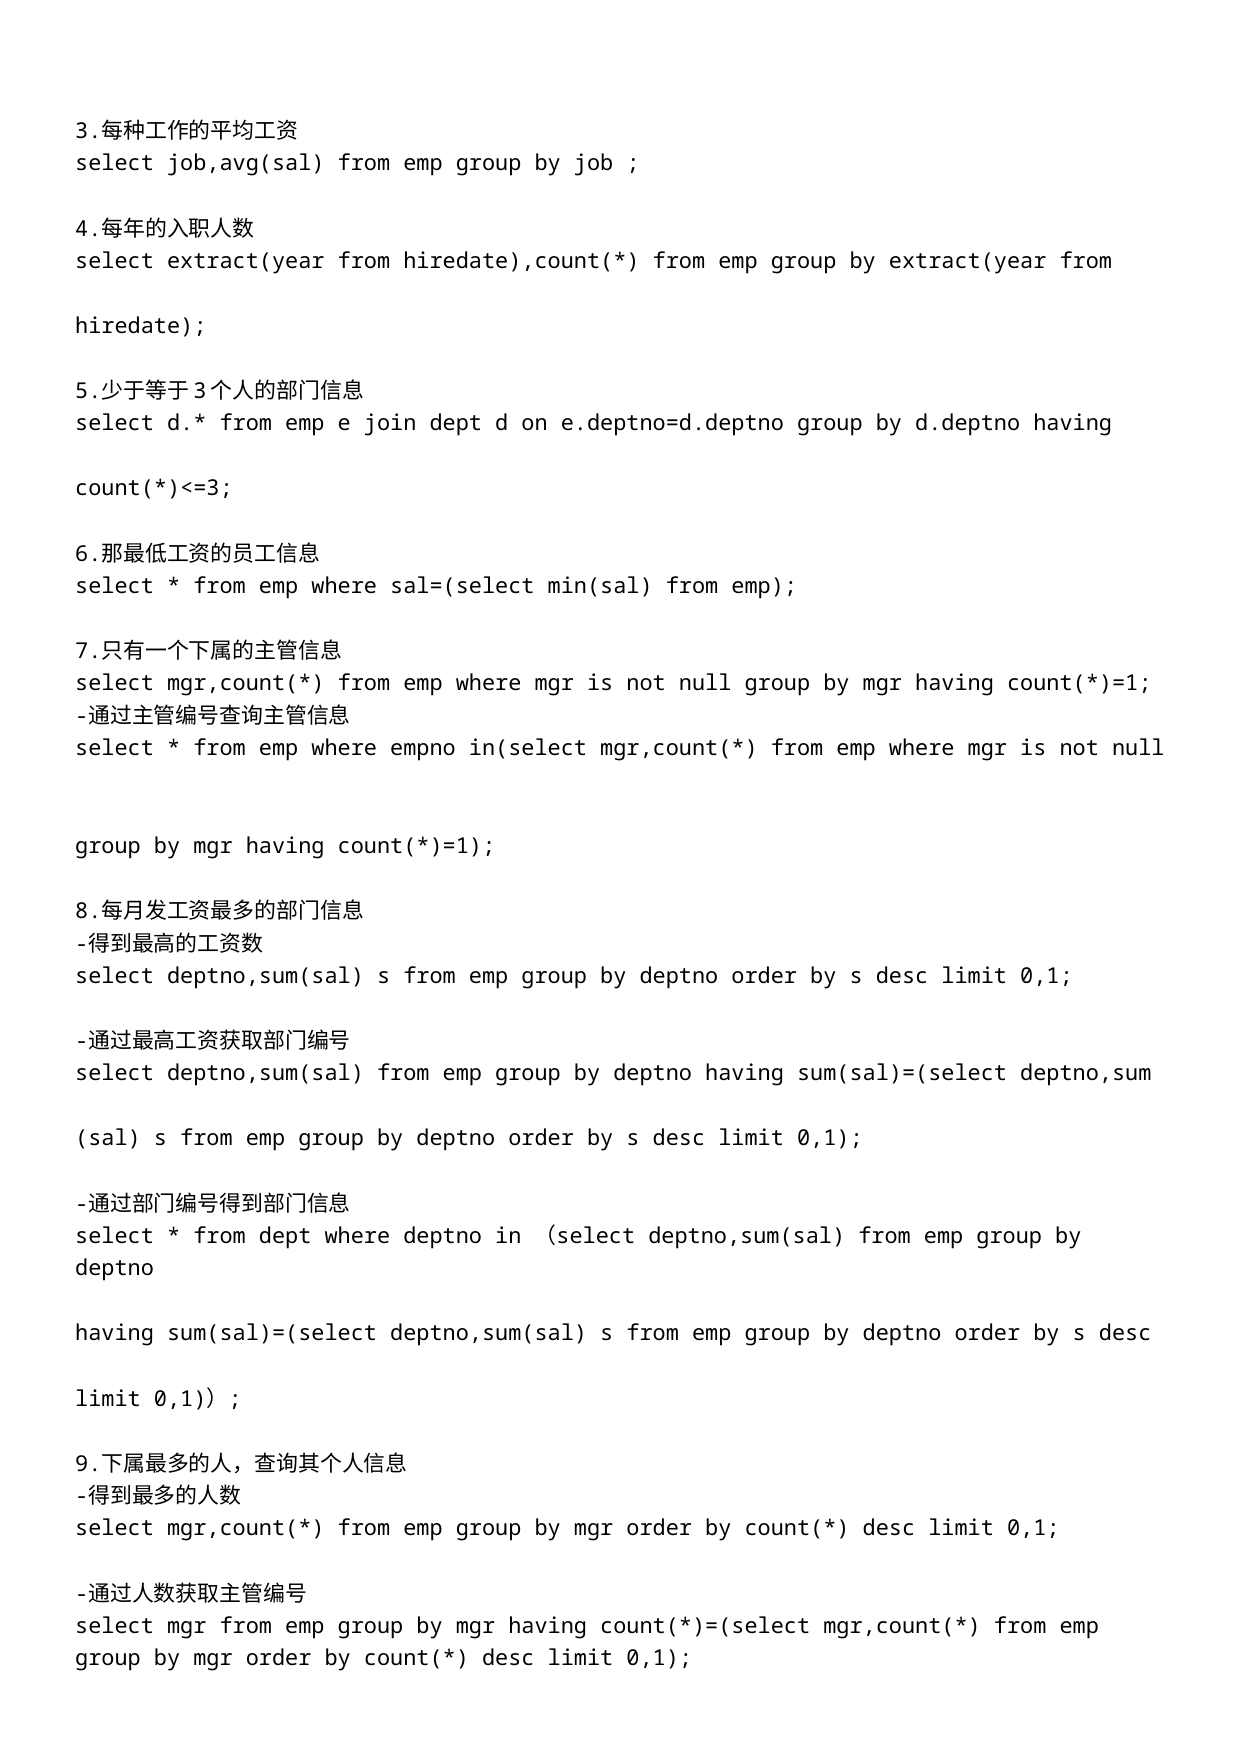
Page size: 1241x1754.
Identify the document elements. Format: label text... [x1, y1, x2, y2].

text group by mgr having count(*)=1); [75, 828, 1165, 861]
text -通过部门编号得到部门信息 [75, 1186, 1165, 1218]
text -得到最多的人数 [75, 1478, 1165, 1511]
text select d.* from emp e join dept d on e.deptno=d.deptno group by d.deptno having [75, 406, 1165, 471]
text select mgr from emp group by mgr having count(*)=(select mgr,count(*) from emp group by mgr order by count(*) desc limit 0,1); [75, 1608, 1165, 1673]
text 9.下属最多的人，查询其个人信息 [75, 1446, 1165, 1478]
text limit 0,1)）; [75, 1381, 1165, 1413]
text -得到最高的工资数 [75, 926, 1165, 958]
text -通过最高工资获取部门编号 [75, 1023, 1165, 1056]
text 4.每年的入职人数 [75, 211, 1165, 243]
text 7.只有一个下属的主管信息 [75, 633, 1165, 666]
text having sum(sal)=(select deptno,sum(sal) s from emp group by deptno order by s desc [75, 1316, 1165, 1381]
text 5.少于等于3个人的部门信息 [75, 373, 1165, 406]
text 3.每种工作的平均工资 [75, 113, 1165, 146]
text select deptno,sum(sal) from emp group by deptno having sum(sal)=(select deptno,sum [75, 1056, 1165, 1121]
text 6.那最低工资的员工信息 [75, 536, 1165, 568]
text select mgr,count(*) from emp where mgr is not null group by mgr having count(*)=1; [75, 666, 1165, 698]
text 8.每月发工资最多的部门信息 [75, 893, 1165, 926]
text -通过主管编号查询主管信息 [75, 698, 1165, 731]
text (sal) s from emp group by deptno order by s desc limit 0,1); [75, 1121, 1165, 1153]
text select * from emp where sal=(select min(sal) from emp); [75, 568, 1165, 601]
text hiredate); [75, 308, 1165, 341]
text -通过人数获取主管编号 [75, 1576, 1165, 1608]
text select mgr,count(*) from emp group by mgr order by count(*) desc limit 0,1; [75, 1511, 1165, 1543]
text select deptno,sum(sal) s from emp group by deptno order by s desc limit 0,1; [75, 958, 1165, 991]
text count(*)<=3; [75, 471, 1165, 503]
text select job,avg(sal) from emp group by job ; [75, 146, 1165, 178]
text select * from emp where empno in(select mgr,count(*) from emp where mgr is not null [75, 731, 1165, 828]
text select * from dept where deptno in （select deptno,sum(sal) from emp group by deptno [75, 1218, 1165, 1316]
text select extract(year from hiredate),count(*) from emp group by extract(year from [75, 243, 1165, 308]
